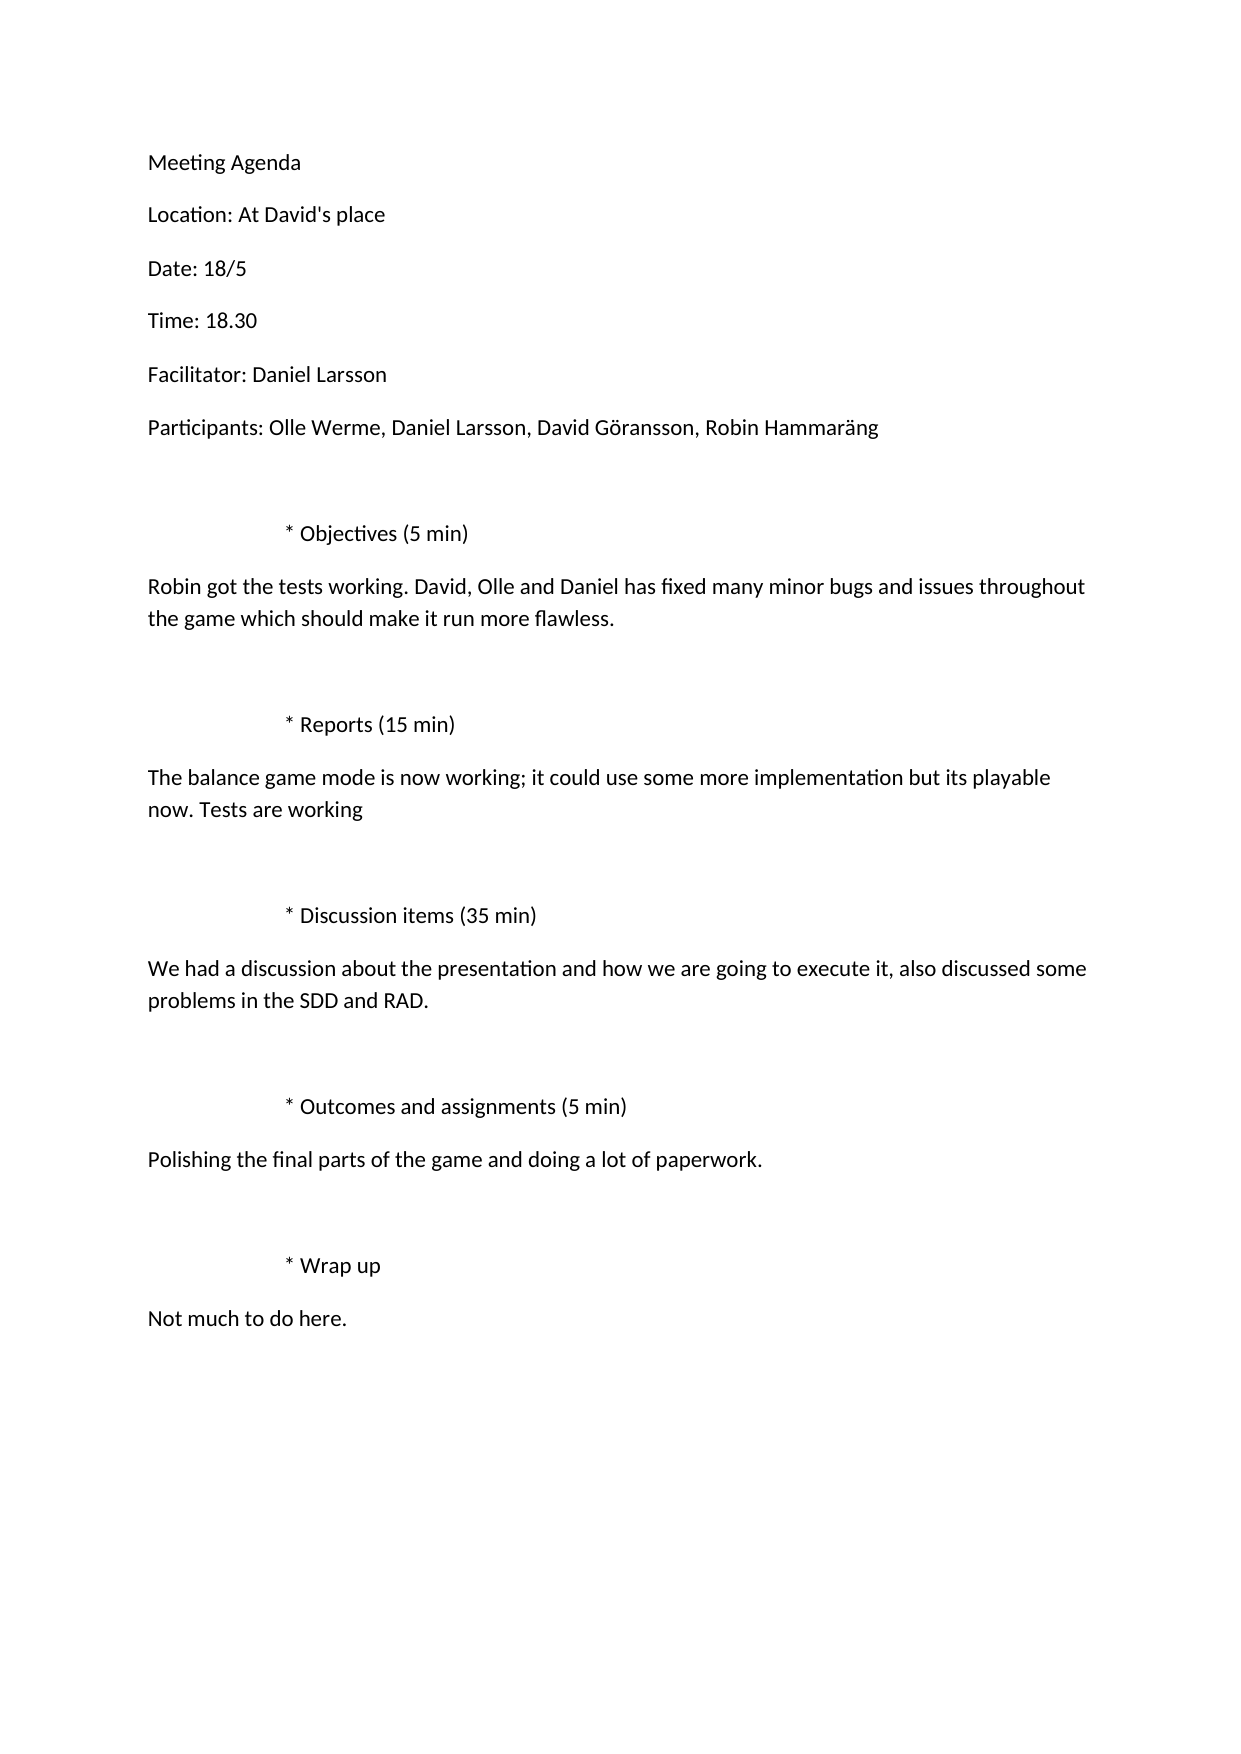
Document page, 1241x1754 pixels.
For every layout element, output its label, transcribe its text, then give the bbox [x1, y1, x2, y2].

text Facilitator: Daniel Larsson [148, 360, 1093, 388]
text * Wrap up [148, 1252, 1093, 1279]
text * Objectives (5 min) [148, 519, 1093, 547]
text * Discussion items (35 min) [148, 901, 1093, 929]
text * Outcomes and assignments (5 min) [148, 1092, 1093, 1121]
text The balance game mode is now working; it could use some more implementation but its playable now. Tests are working [148, 763, 1093, 823]
text Not much to do here. [148, 1304, 1093, 1333]
text Robin got the tests working. David, Olle and Daniel has fixed many minor bugs and issues throughout the game which should make it run more flawless. [148, 572, 1093, 632]
text Time: 18.30 [148, 307, 1093, 335]
text We had a discussion about the presentation and how we are going to execute it, also discussed some problems in the SDD and RAD. [148, 954, 1093, 1014]
text Polishing the final parts of the game and doing a lot of paperwork. [148, 1146, 1093, 1173]
text Participants: Olle Werme, Daniel Larsson, David Göransson, Robin Hammaräng [148, 413, 1093, 441]
text Date: 18/5 [148, 254, 1093, 282]
text Location: At David's place [148, 201, 1093, 229]
text Meeting Agenda [148, 148, 1093, 176]
text * Reports (15 min) [148, 710, 1093, 738]
